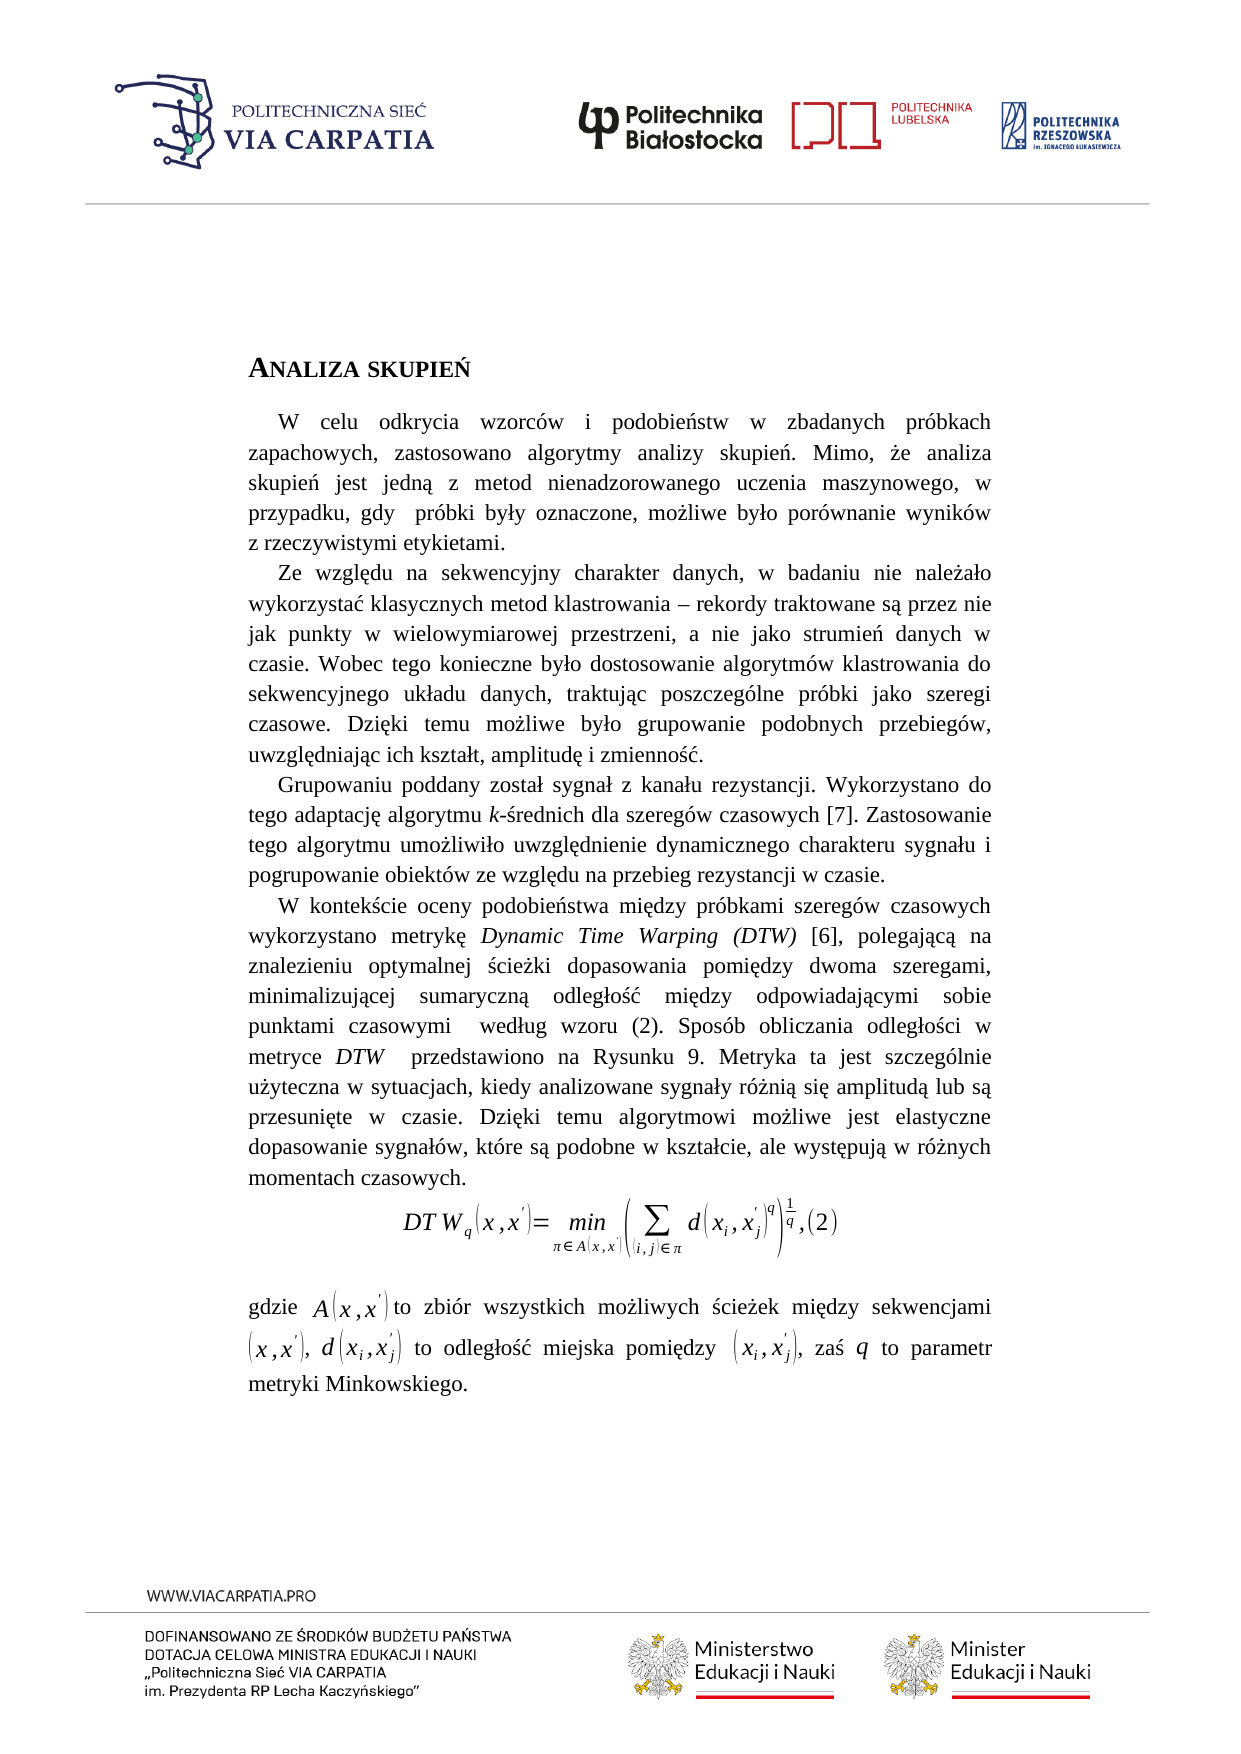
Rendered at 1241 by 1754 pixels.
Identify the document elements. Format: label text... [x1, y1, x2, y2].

text Grupowaniu poddany został sygnał z kanału rezystancji. Wykorzystano do tego adaptację algorytmu k-średnich dla szeregów czasowych [7]. Zastosowanie tego algorytmu umożliwiło uwzględnienie dynamicznego charakteru sygnału i pogrupowanie obiektów ze względu na przebieg rezystancji w czasie. [248, 771, 992, 888]
subtitle Analiza skupień [248, 350, 992, 383]
picture [0, 2, 1237, 1754]
text Ze względu na sekwencyjny charakter danych, w badaniu nie należało wykorzystać klasycznych metod klastrowania – rekordy traktowane są przez nie jak punkty w wielowymiarowej przestrzeni, a nie jako strumień danych w czasie. Wobec tego konieczne było dostosowanie algorytmów klastrowania do sekwencyjnego układu danych, traktując poszczególne próbki jako szeregi czasowe. Dzięki temu możliwe było grupowanie podobnych przebiegów, uwzględniając ich kształt, amplitudę i zmienność. [248, 559, 992, 767]
text gdzie to zbiór wszystkich możliwych ścieżek między sekwencjami , to odległość miejska pomiędzy , zaś to parametr metryki Minkowskiego. [248, 1289, 992, 1397]
text W celu odkrycia wzorców i podobieństw w zbadanych próbkach zapachowych, zastosowano algorytmy analizy skupień. Mimo, że analiza skupień jest jedną z metod nienadzorowanego uczenia maszynowego, w przypadku, gdy próbki były oznaczone, możliwe było porównanie wyników z rzeczywistymi etykietami. [248, 408, 992, 556]
text W kontekście oceny podobieństwa między próbkami szeregów czasowych wykorzystano metrykę Dynamic Time Warping (DTW) [6], polegającą na znalezieniu optymalnej ścieżki dopasowania pomiędzy dwoma szeregami, minimalizującej sumaryczną odległość między odpowiadającymi sobie punktami czasowymi według wzoru (2). Sposób obliczania odległości w metryce DTW przedstawiono na Rysunku 9. Metryka ta jest szczególnie użyteczna w sytuacjach, kiedy analizowane sygnały różnią się amplitudą lub są przesunięte w czasie. Dzięki temu algorytmowi możliwe jest elastyczne dopasowanie sygnałów, które są podobne w kształcie, ale występują w różnych momentach czasowych. [248, 892, 992, 1190]
